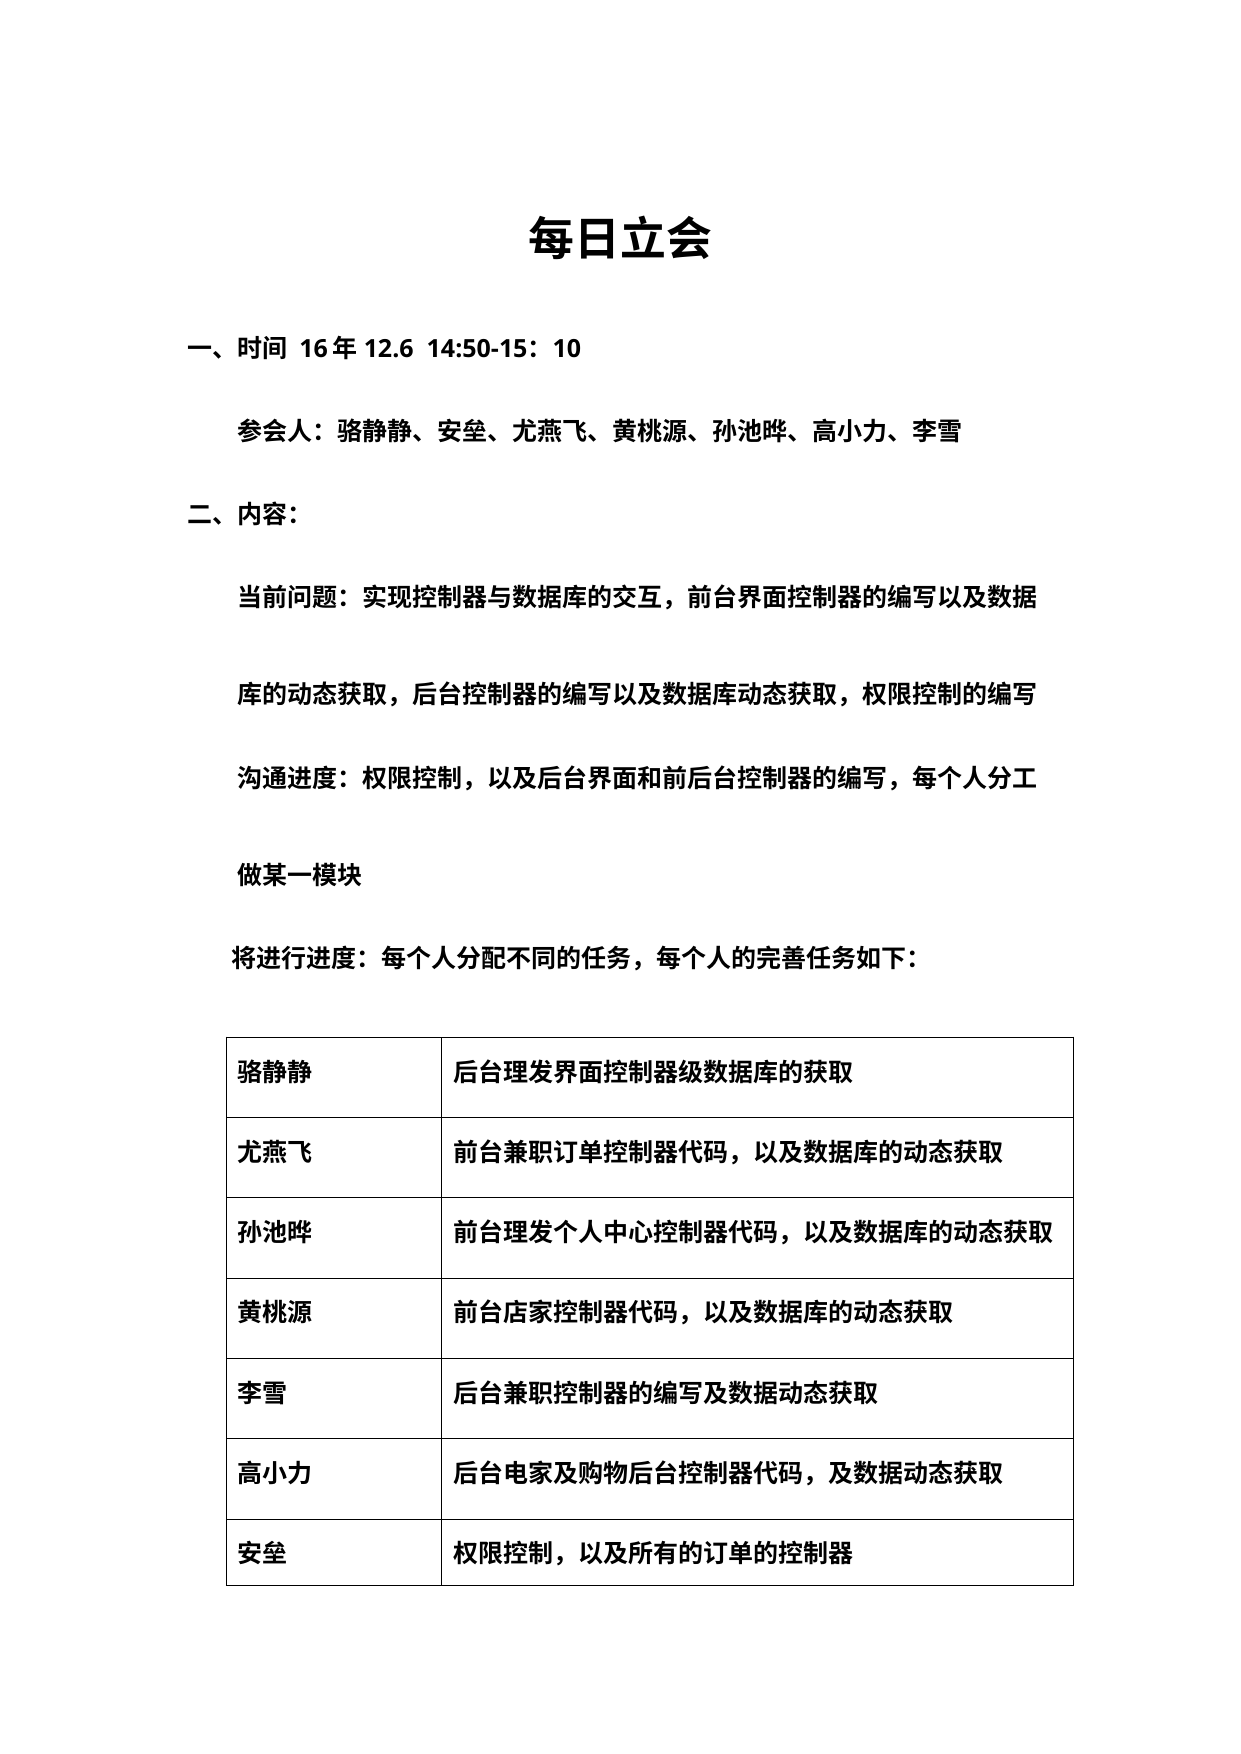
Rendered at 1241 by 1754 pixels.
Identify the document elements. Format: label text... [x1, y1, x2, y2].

table_cell 前台兼职订单控制器代码，以及数据库的动态获取 [442, 1118, 1073, 1197]
title 每日立会 [187, 187, 1053, 284]
table_cell 孙池晔 [227, 1198, 441, 1277]
table_cell 后台电家及购物后台控制器代码，及数据动态获取 [442, 1439, 1073, 1518]
table_cell 后台兼职控制器的编写及数据动态获取 [442, 1359, 1073, 1438]
table_cell 权限控制，以及所有的订单的控制器 [442, 1520, 1073, 1584]
table_cell 安垒 [227, 1520, 441, 1584]
table_cell 前台店家控制器代码，以及数据库的动态获取 [442, 1279, 1073, 1358]
table_header 后台理发界面控制器级数据库的获取 [442, 1038, 1073, 1117]
text 当前问题：实现控制器与数据库的交互，前台界面控制器的编写以及数据库的动态获取，后台控制器的编写以及数据库动态获取，权限控制的编写 [238, 563, 1053, 726]
text 将进行进度：每个人分配不同的任务，每个人的完善任务如下： [187, 924, 1053, 989]
table_cell 前台理发个人中心控制器代码，以及数据库的动态获取 [442, 1198, 1073, 1277]
table_cell 黄桃源 [227, 1279, 441, 1358]
table_cell 尤燕飞 [227, 1118, 441, 1197]
table_cell 李雪 [227, 1359, 441, 1438]
text 沟通进度：权限控制，以及后台界面和前后台控制器的编写，每个人分工做某一模块 [238, 744, 1053, 906]
list 内容： [187, 480, 1053, 545]
text 参会人：骆静静、安垒、尤燕飞、黄桃源、孙池晔、高小力、李雪 [238, 397, 1053, 462]
table_header 骆静静 [227, 1038, 441, 1117]
table_cell 高小力 [227, 1439, 441, 1518]
list 时间 16年 12.6 14:50-15：10 [187, 314, 1053, 379]
